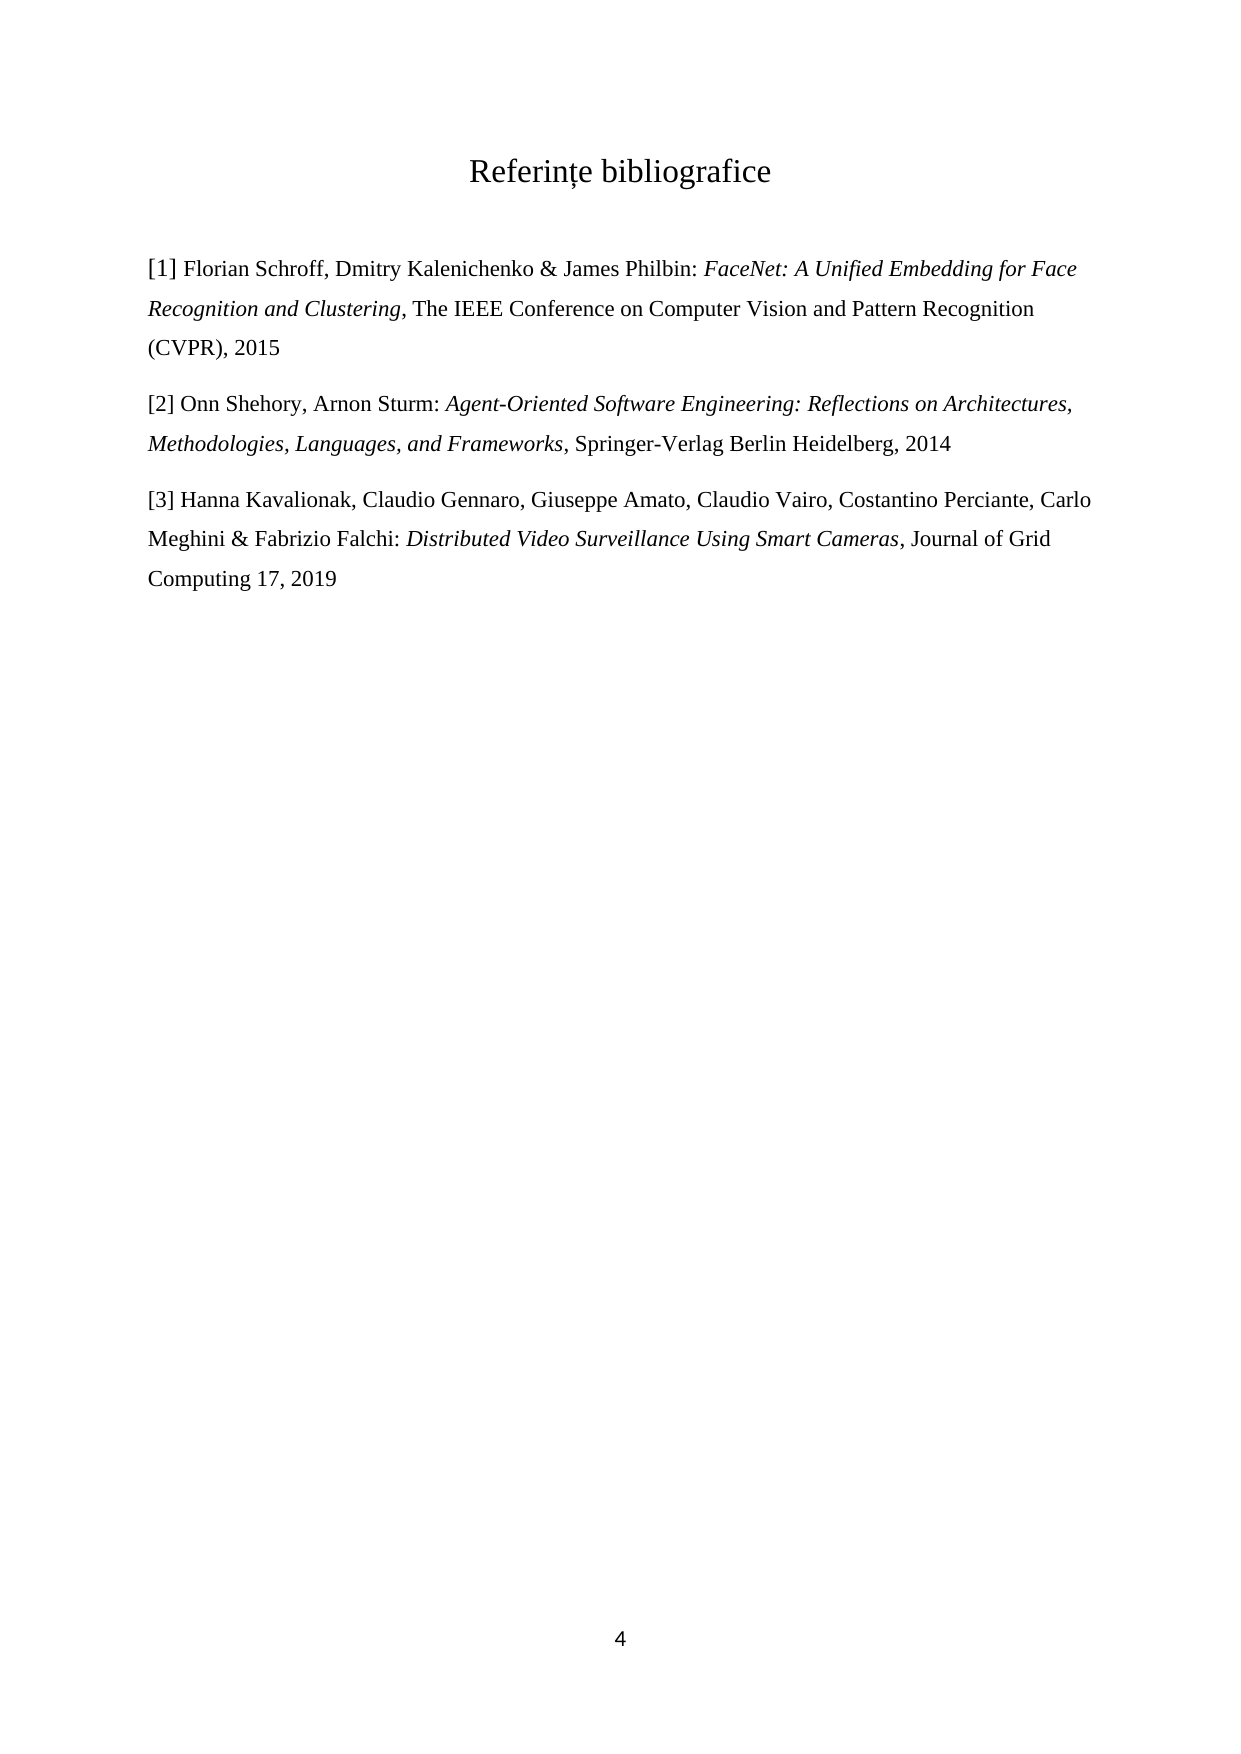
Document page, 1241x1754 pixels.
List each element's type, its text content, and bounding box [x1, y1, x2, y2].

text [2] Onn Shehory, Arnon Sturm: Agent-Oriented Software Engineering: Reflections on Architectures, Methodologies, Languages, and Frameworks, Springer-Verlag Berlin Heidelberg, 2014 [148, 390, 1093, 456]
subtitle Referințe bibliografice [148, 152, 1093, 190]
text [3] Hanna Kavalionak, Claudio Gennaro, Giuseppe Amato, Claudio Vairo, Costantino Perciante, Carlo Meghini & Fabrizio Falchi: Distributed Video Surveillance Using Smart Cameras, Journal of Grid Computing 17, 2019 [148, 486, 1093, 591]
text [1] Florian Schroff, Dmitry Kalenichenko & James Philbin: FaceNet: A Unified Embedding for Face Recognition and Clustering, The IEEE Conference on Computer Vision and Pattern Recognition (CVPR), 2015 [148, 253, 1093, 361]
